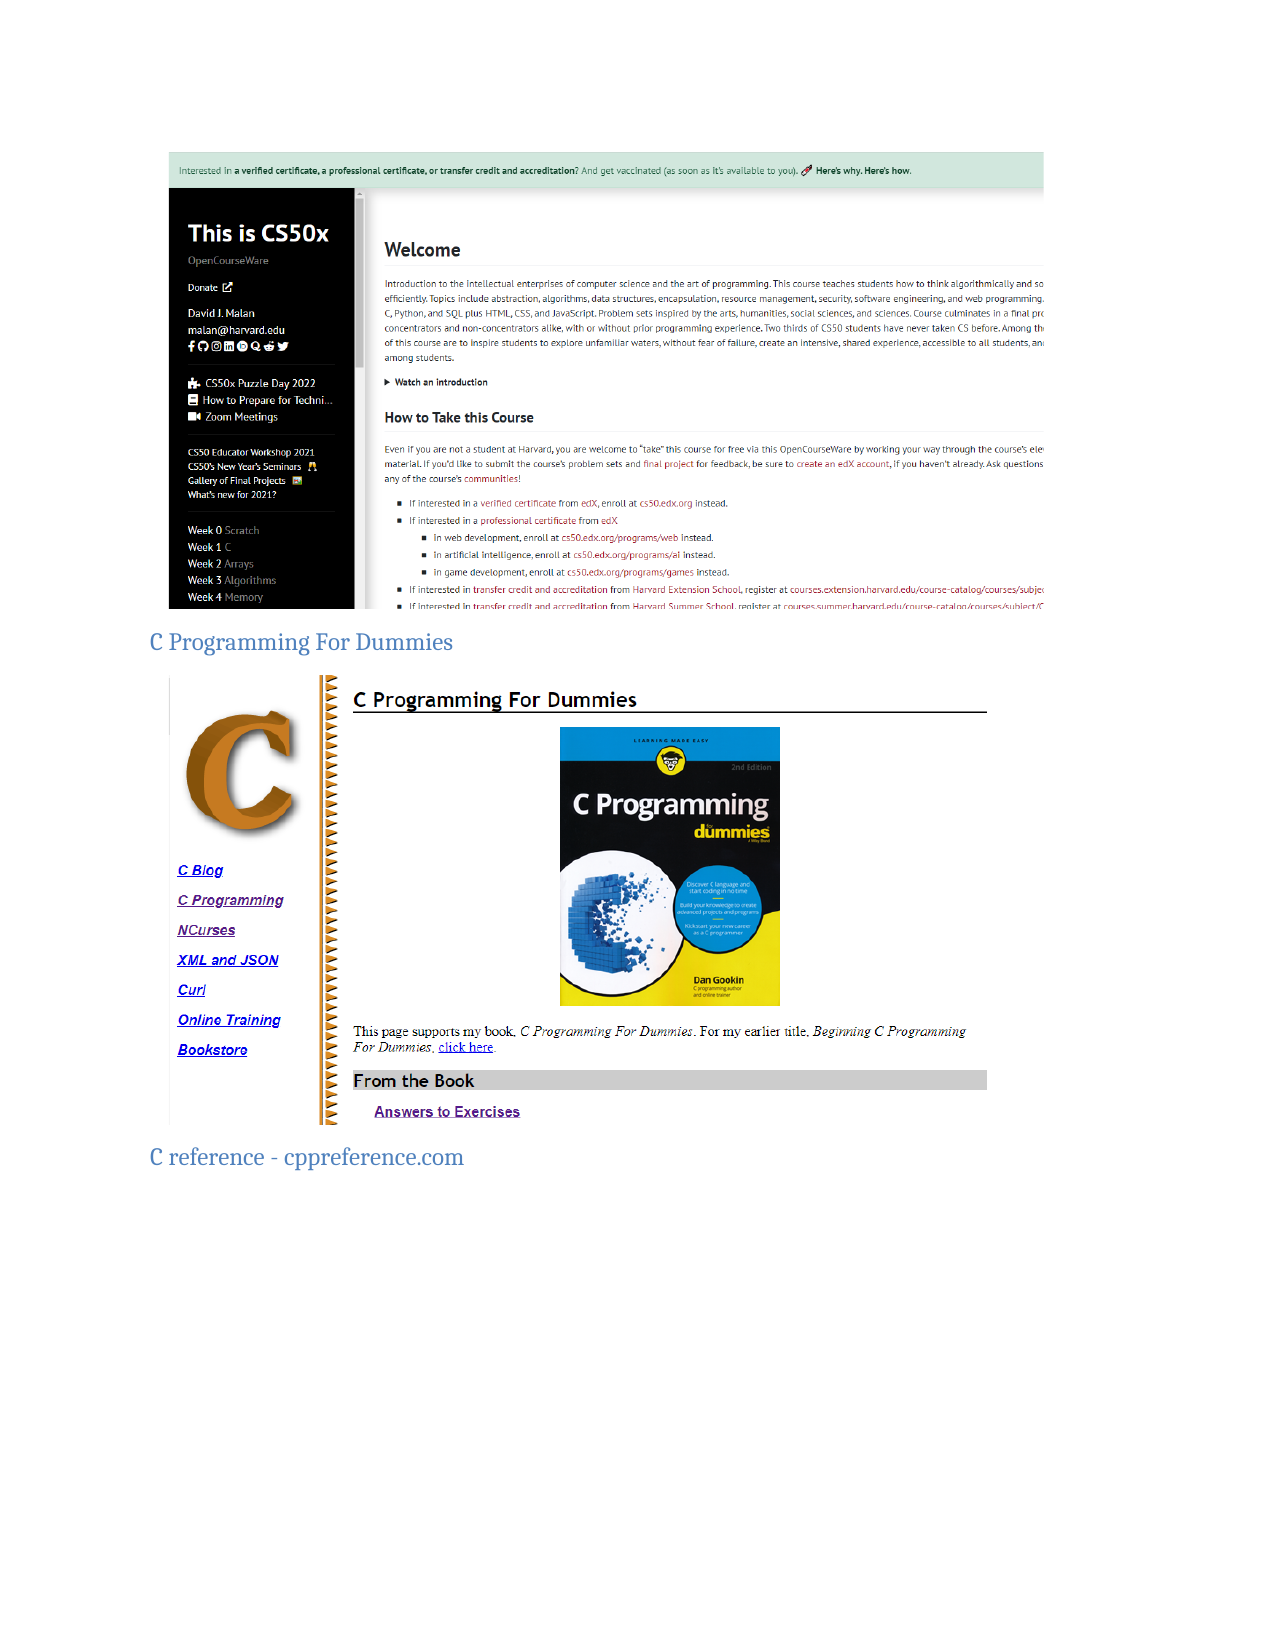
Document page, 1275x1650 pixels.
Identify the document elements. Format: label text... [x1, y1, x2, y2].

picture [168, 150, 1044, 609]
text C Programming For Dummies [150, 628, 1125, 656]
picture [168, 675, 1044, 1125]
text C reference - cppreference.com [150, 1143, 1125, 1172]
